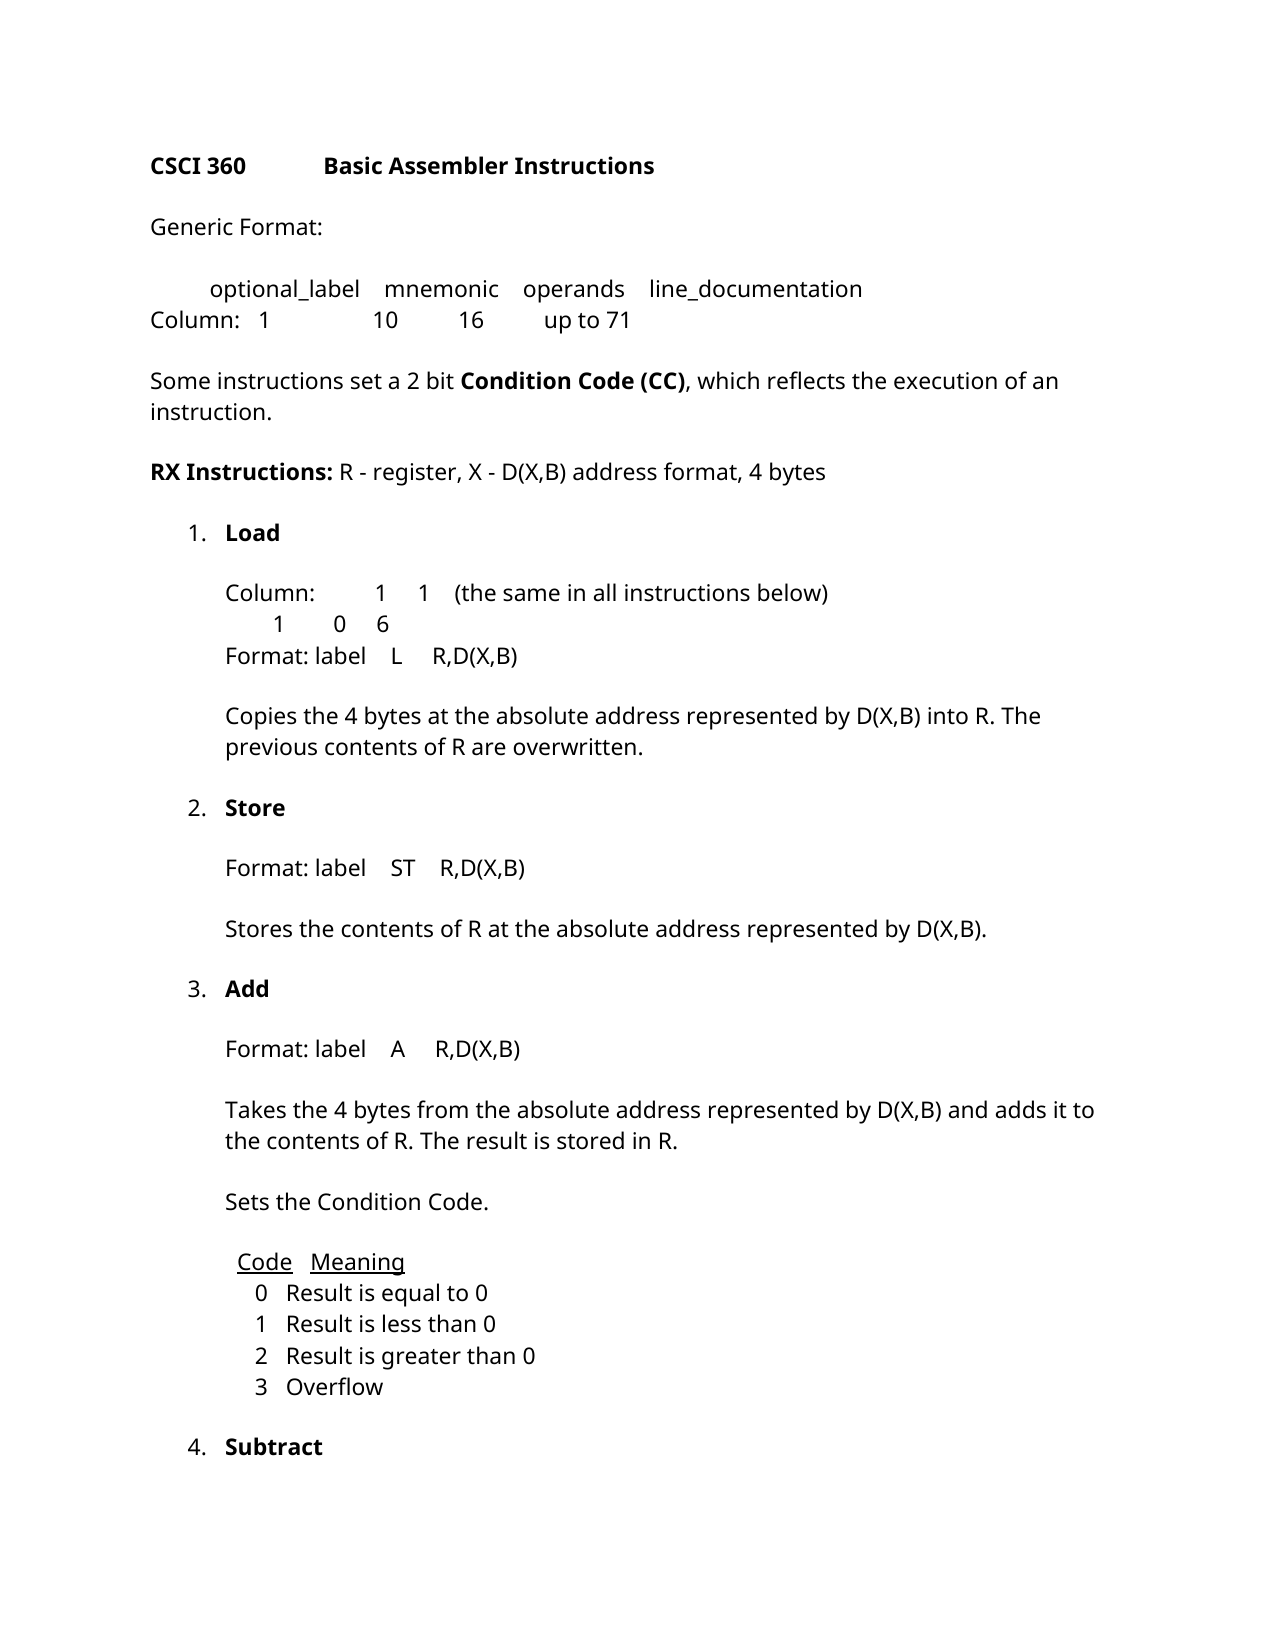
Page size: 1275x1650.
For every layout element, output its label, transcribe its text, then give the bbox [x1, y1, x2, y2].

text Copies the 4 bytes at the absolute address represented by D(X,B) into R. The previous contents of R are overwritten. [225, 700, 1125, 762]
text optional_label mnemonic operands line_documentation [150, 273, 1125, 304]
text 0 Result is equal to 0 [225, 1277, 1125, 1308]
list Load [187, 517, 1125, 548]
text 2 Result is greater than 0 [225, 1339, 1125, 1371]
text Stores the contents of R at the absolute address represented by D(X,B). [225, 912, 1125, 944]
text Column: 1 10 16 up to 71 [150, 304, 1125, 335]
text Sets the Condition Code. [225, 1185, 1125, 1217]
text Some instructions set a 2 bit Condition Code (CC), which reflects the execution of an instruction. [150, 364, 1125, 427]
text RX Instructions: R - register, X - D(X,B) address format, 4 bytes [150, 456, 1125, 487]
text Takes the 4 bytes from the absolute address represented by D(X,B) and adds it to the contents of R. The result is stored in R. [225, 1094, 1125, 1156]
text Format: label ST R,D(X,B) [225, 852, 1125, 883]
text Column: 1 1 (the same in all instructions below) 1 0 6 Format: label L R,D(X,B) [225, 577, 1125, 671]
list Add [187, 973, 1125, 1004]
text 1 Result is less than 0 [225, 1308, 1125, 1339]
text Code Meaning [225, 1246, 1125, 1277]
list Store [187, 792, 1125, 823]
list Subtract [187, 1431, 1125, 1462]
text Format: label A R,D(X,B) [225, 1033, 1125, 1064]
text Generic Format: [150, 210, 1125, 242]
text CSCI 360 Basic Assembler Instructions [150, 150, 1125, 181]
text 3 Overflow [225, 1371, 1125, 1402]
